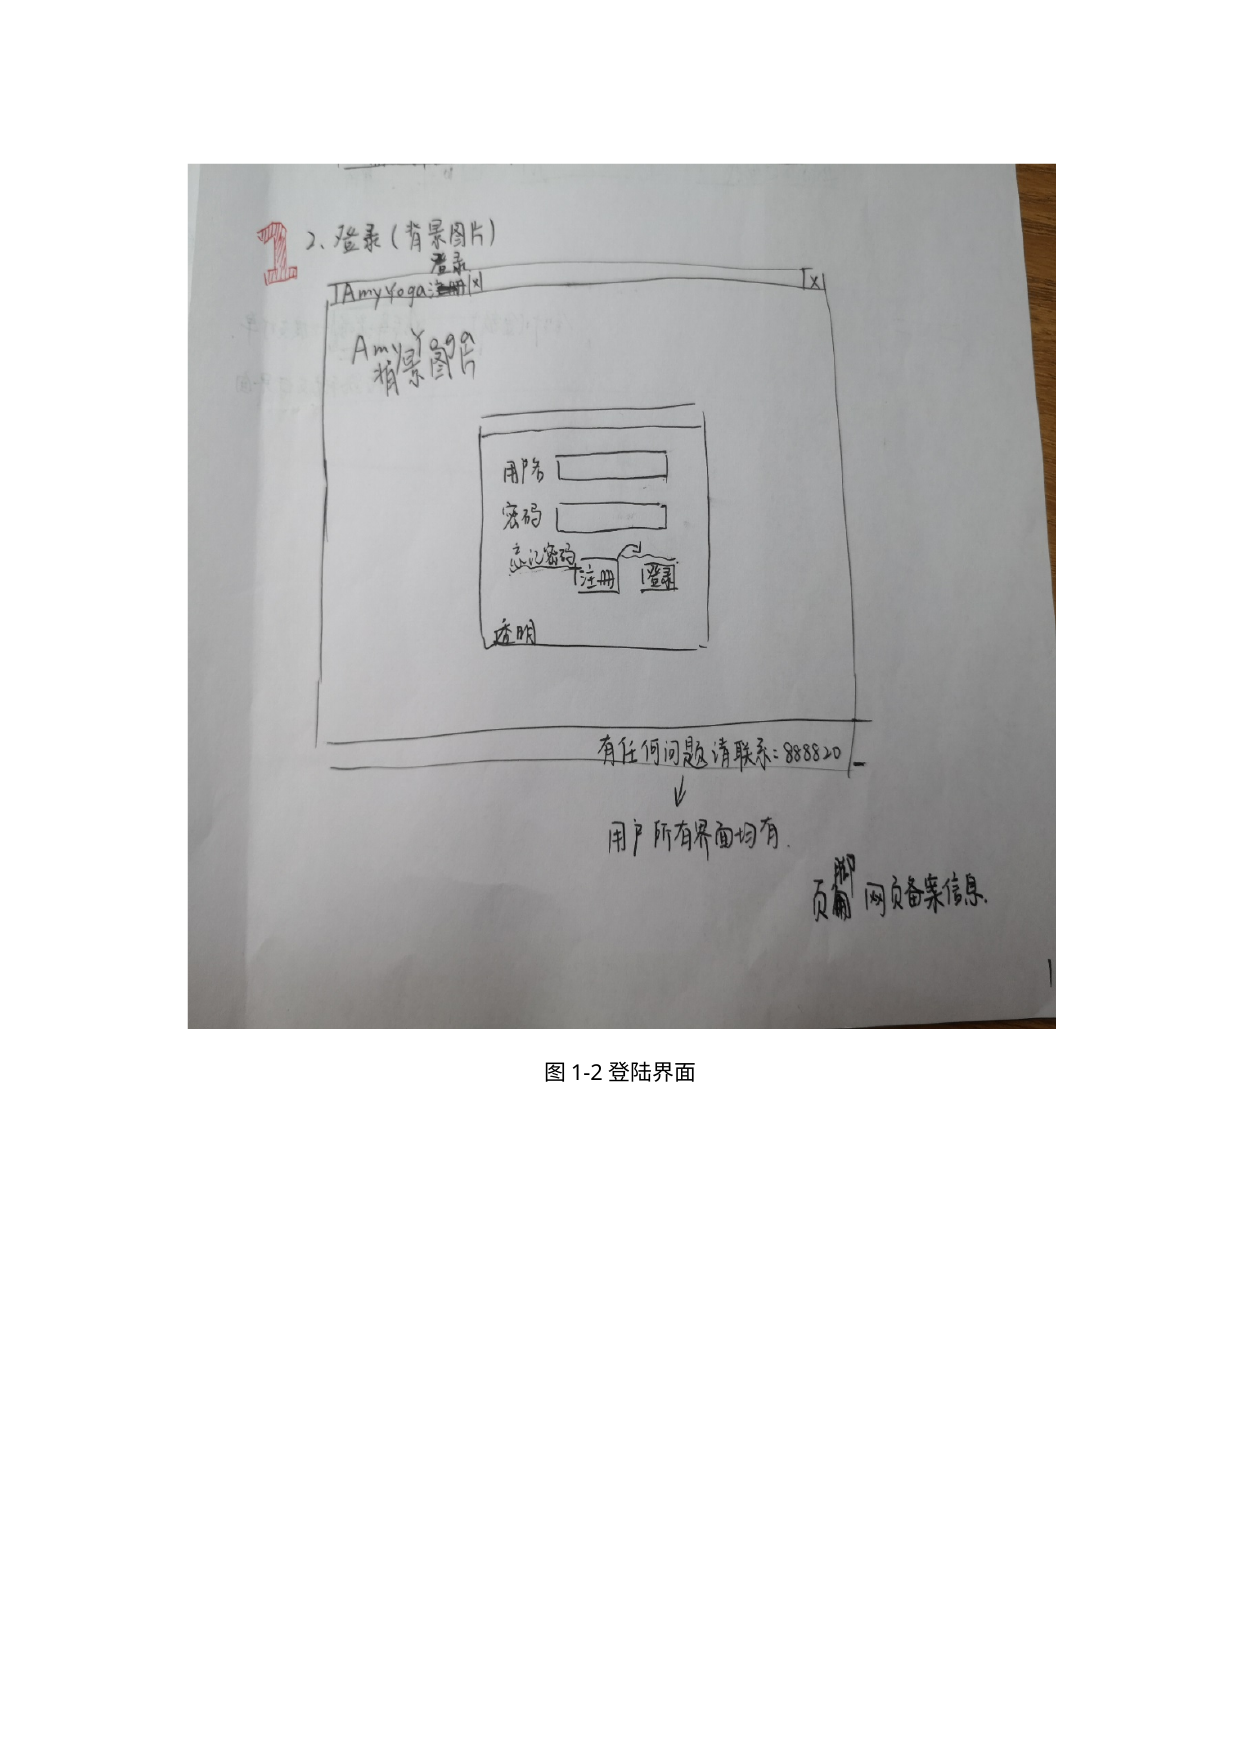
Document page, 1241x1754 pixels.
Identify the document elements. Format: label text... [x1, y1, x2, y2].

text 图1-2 登陆界面 [187, 1054, 1053, 1087]
picture [188, 164, 1055, 1029]
